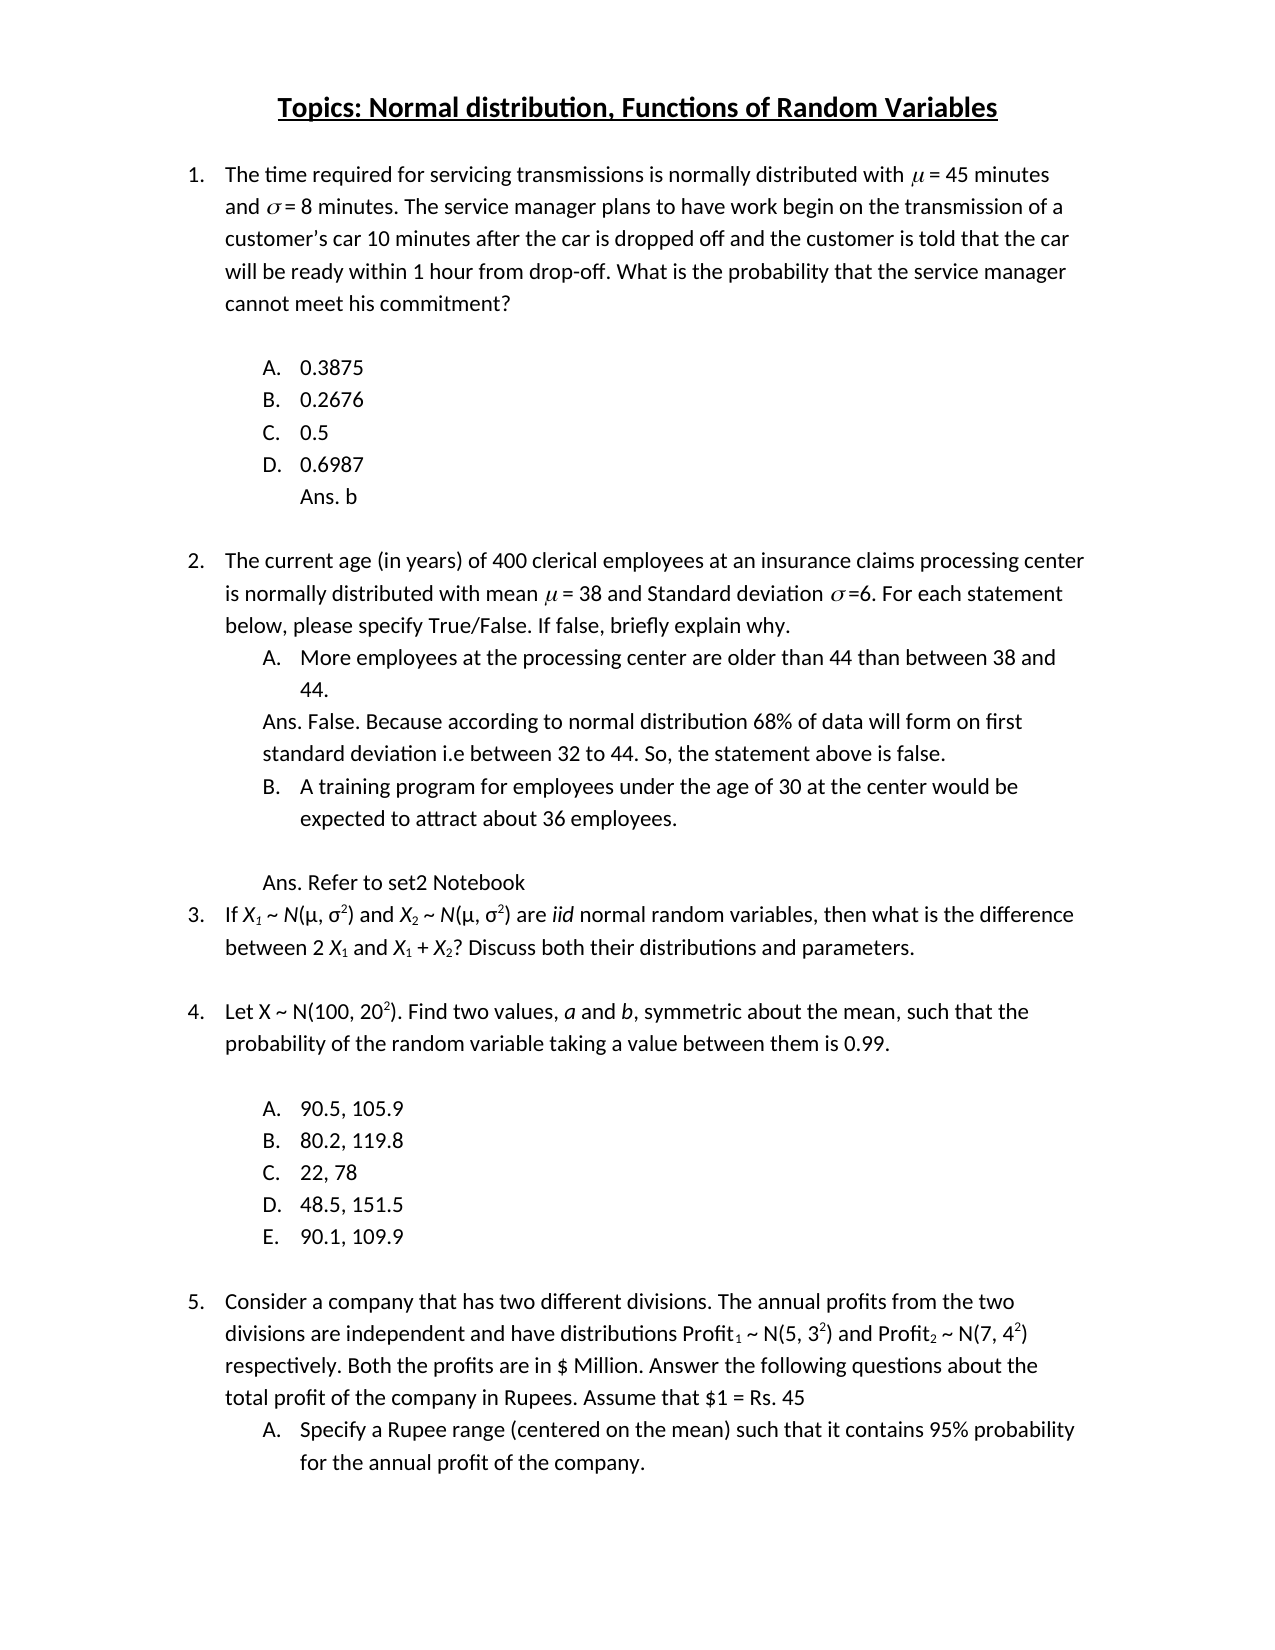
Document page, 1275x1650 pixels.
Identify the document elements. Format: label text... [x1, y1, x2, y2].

list The current age (in years) of 400 clerical employees at an insurance claims processing center is normally distributed with mean = 38 and Standard deviation =6. For each statement below, please specify True/False. If false, briefly explain why. [187, 546, 1087, 639]
text Ans. False. Because according to normal distribution 68% of data will form on first standard deviation i.e between 32 to 44. So, the statement above is false. [262, 707, 1087, 768]
text Ans. b [300, 482, 1087, 510]
list Let X ~ N(100, 202). Find two values, a and b, symmetric about the mean, such that the probability of the random variable taking a value between them is 0.99. [187, 997, 1087, 1057]
list 0.6987 [262, 450, 1087, 478]
list If X1 ~ N(μ, σ2) and X2 ~ N(μ, σ2) are iid normal random variables, then what is the difference between 2 X1 and X1 + X2? Discuss both their distributions and parameters. [187, 901, 1087, 961]
list 90.5, 105.9 [262, 1094, 1087, 1122]
list 80.2, 119.8 [262, 1126, 1087, 1154]
list 0.5 [262, 418, 1087, 446]
list More employees at the processing center are older than 44 than between 38 and 44. [262, 643, 1087, 703]
text Topics: Normal distribution, Functions of Random Variables [187, 89, 1087, 124]
list A training program for employees under the age of 30 at the center would be expected to attract about 36 employees. [262, 772, 1087, 832]
list Specify a Rupee range (centered on the mean) such that it contains 95% probability for the annual profit of the company. [262, 1416, 1087, 1476]
list The time required for servicing transmissions is normally distributed with = 45 minutes and = 8 minutes. The service manager plans to have work begin on the transmission of a customer’s car 10 minutes after the car is dropped off and the customer is told that the car will be ready within 1 hour from drop-off. What is the probability that the service manager cannot meet his commitment? [187, 160, 1087, 317]
list Consider a company that has two different divisions. The annual profits from the two divisions are independent and have distributions Profit1 ~ N(5, 32) and Profit2 ~ N(7, 42) respectively. Both the profits are in $ Million. Answer the following questions about the total profit of the company in Rupees. Assume that $1 = Rs. 45 [187, 1287, 1087, 1411]
list 0.3875 [262, 353, 1087, 381]
list 48.5, 151.5 [262, 1190, 1087, 1218]
list 0.2676 [262, 386, 1087, 413]
list 22, 78 [262, 1158, 1087, 1186]
list 90.1, 109.9 [262, 1222, 1087, 1250]
text Ans. Refer to set2 Notebook [262, 868, 1087, 896]
